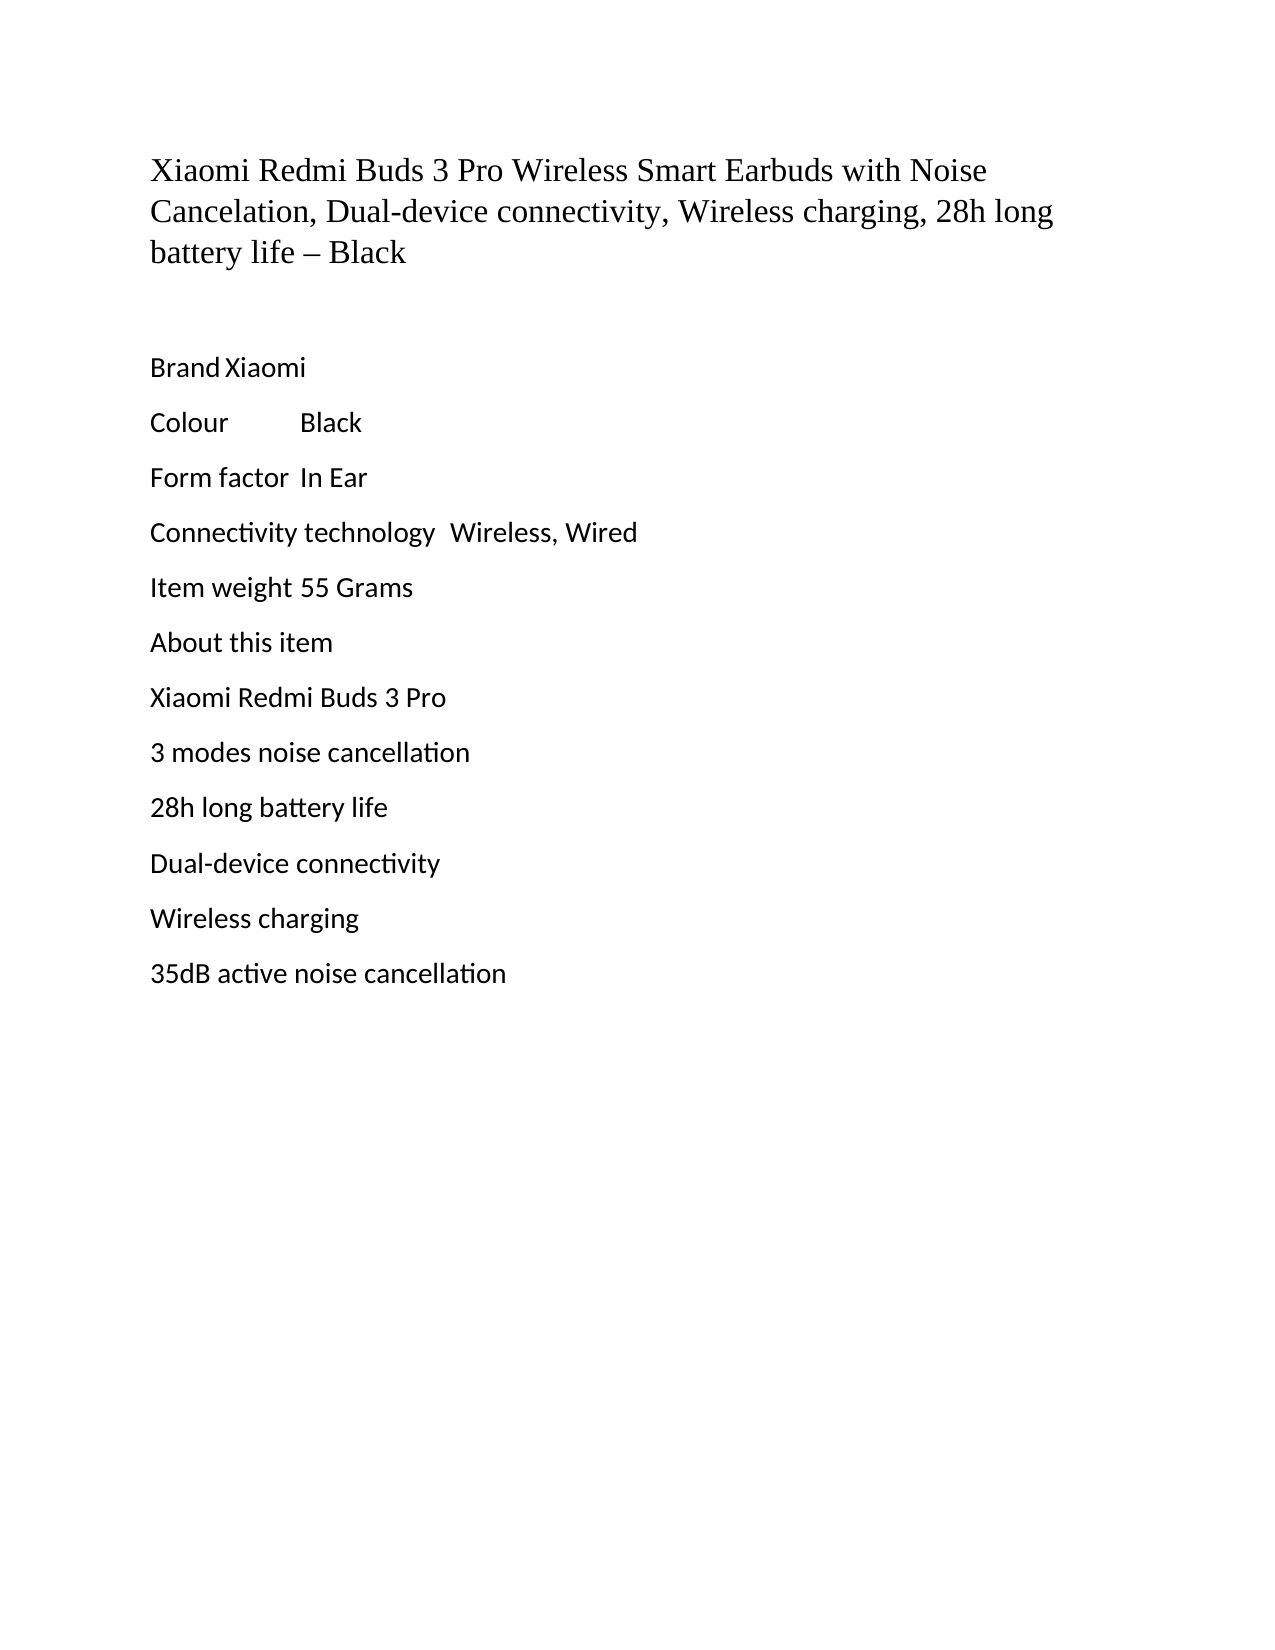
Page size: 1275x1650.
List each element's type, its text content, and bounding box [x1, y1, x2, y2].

text Colour Black [150, 404, 1125, 439]
text About this item [150, 624, 1125, 660]
text Brand Xiaomi [150, 349, 1125, 384]
text Wireless charging [150, 900, 1125, 935]
text Item weight 55 Grams [150, 569, 1125, 605]
text 35dB active noise cancellation [150, 955, 1125, 991]
text Xiaomi Redmi Buds 3 Pro [150, 679, 1125, 715]
text Xiaomi Redmi Buds 3 Pro Wireless Smart Earbuds with Noise Cancelation, Dual-device connectivity, Wireless charging, 28h long battery life – Black [150, 150, 1125, 271]
text 28h long battery life [150, 789, 1125, 825]
text Form factor In Ear [150, 459, 1125, 494]
text Connectivity technology Wireless, Wired [150, 514, 1125, 550]
text Dual-device connectivity [150, 845, 1125, 880]
text 3 modes noise cancellation [150, 734, 1125, 770]
